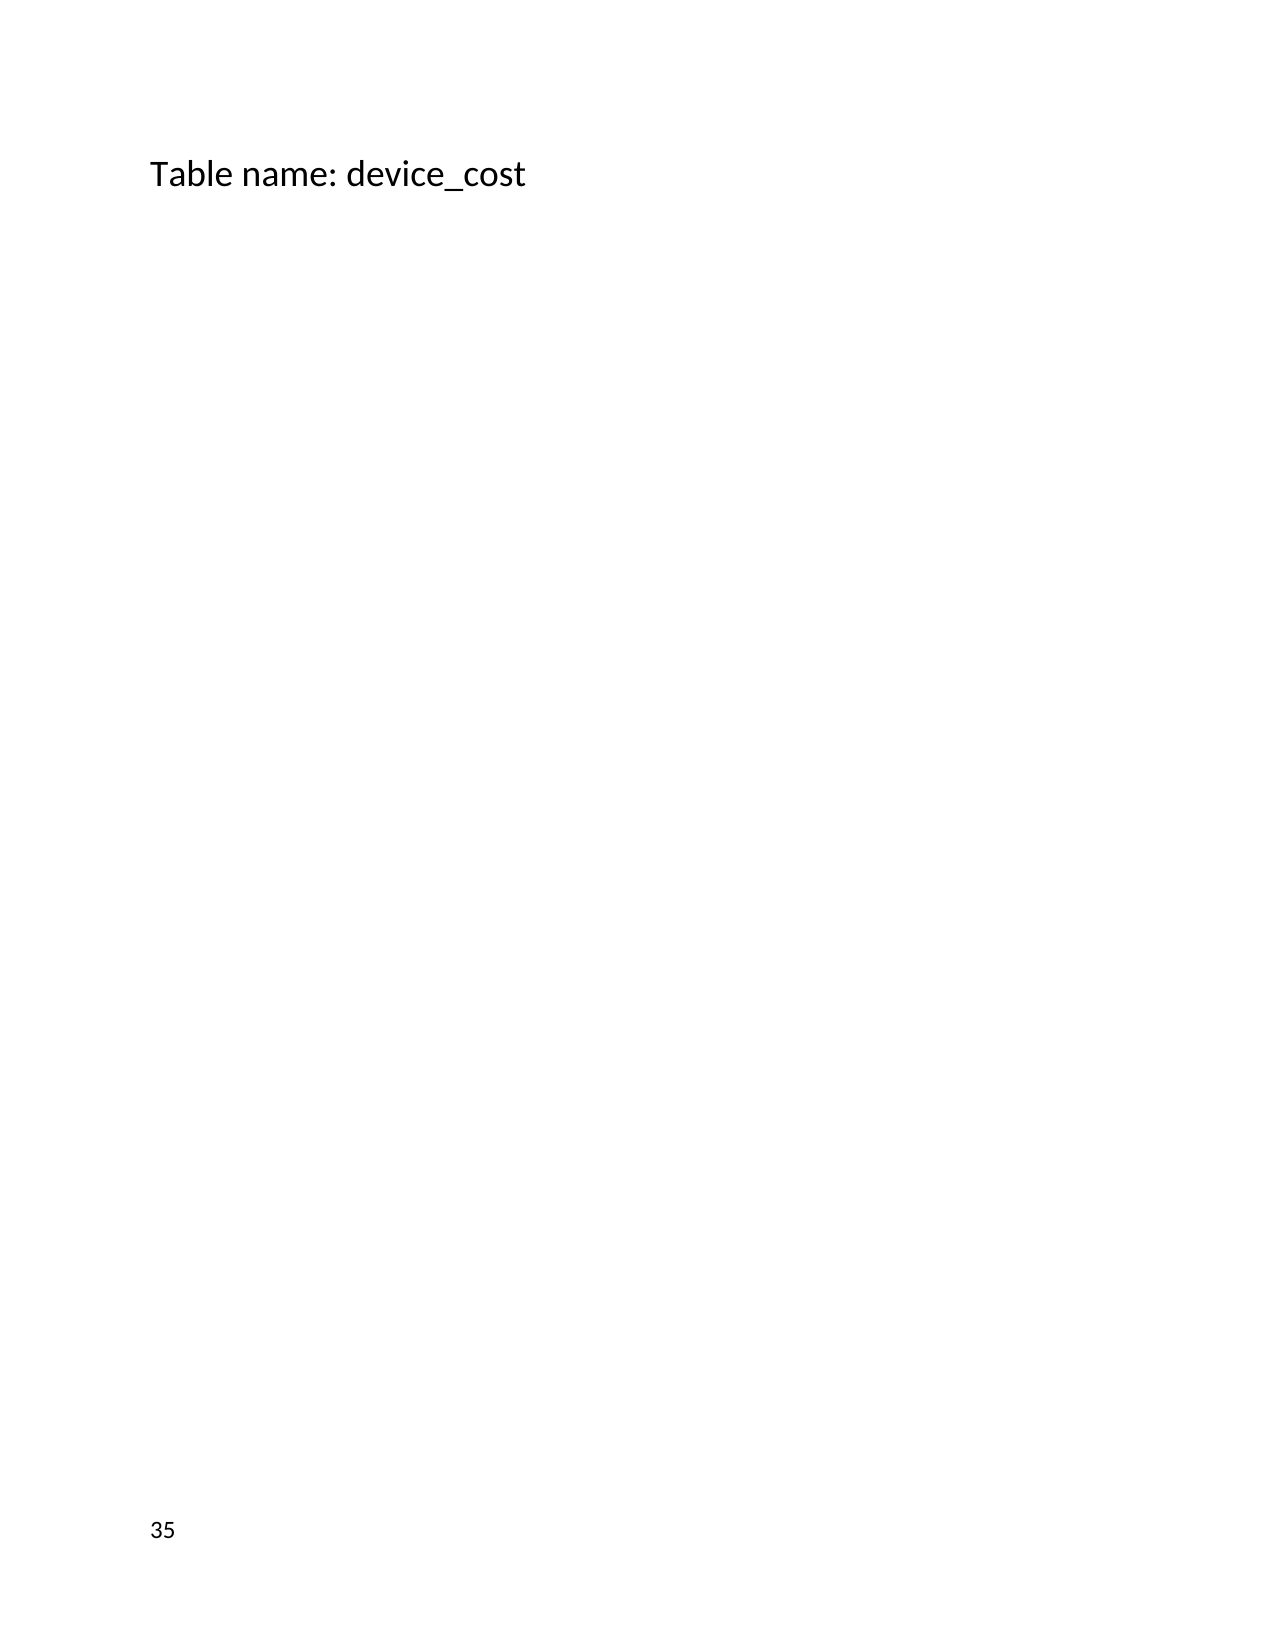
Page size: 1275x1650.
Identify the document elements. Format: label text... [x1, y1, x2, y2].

text Table name: device_cost [150, 150, 1125, 196]
